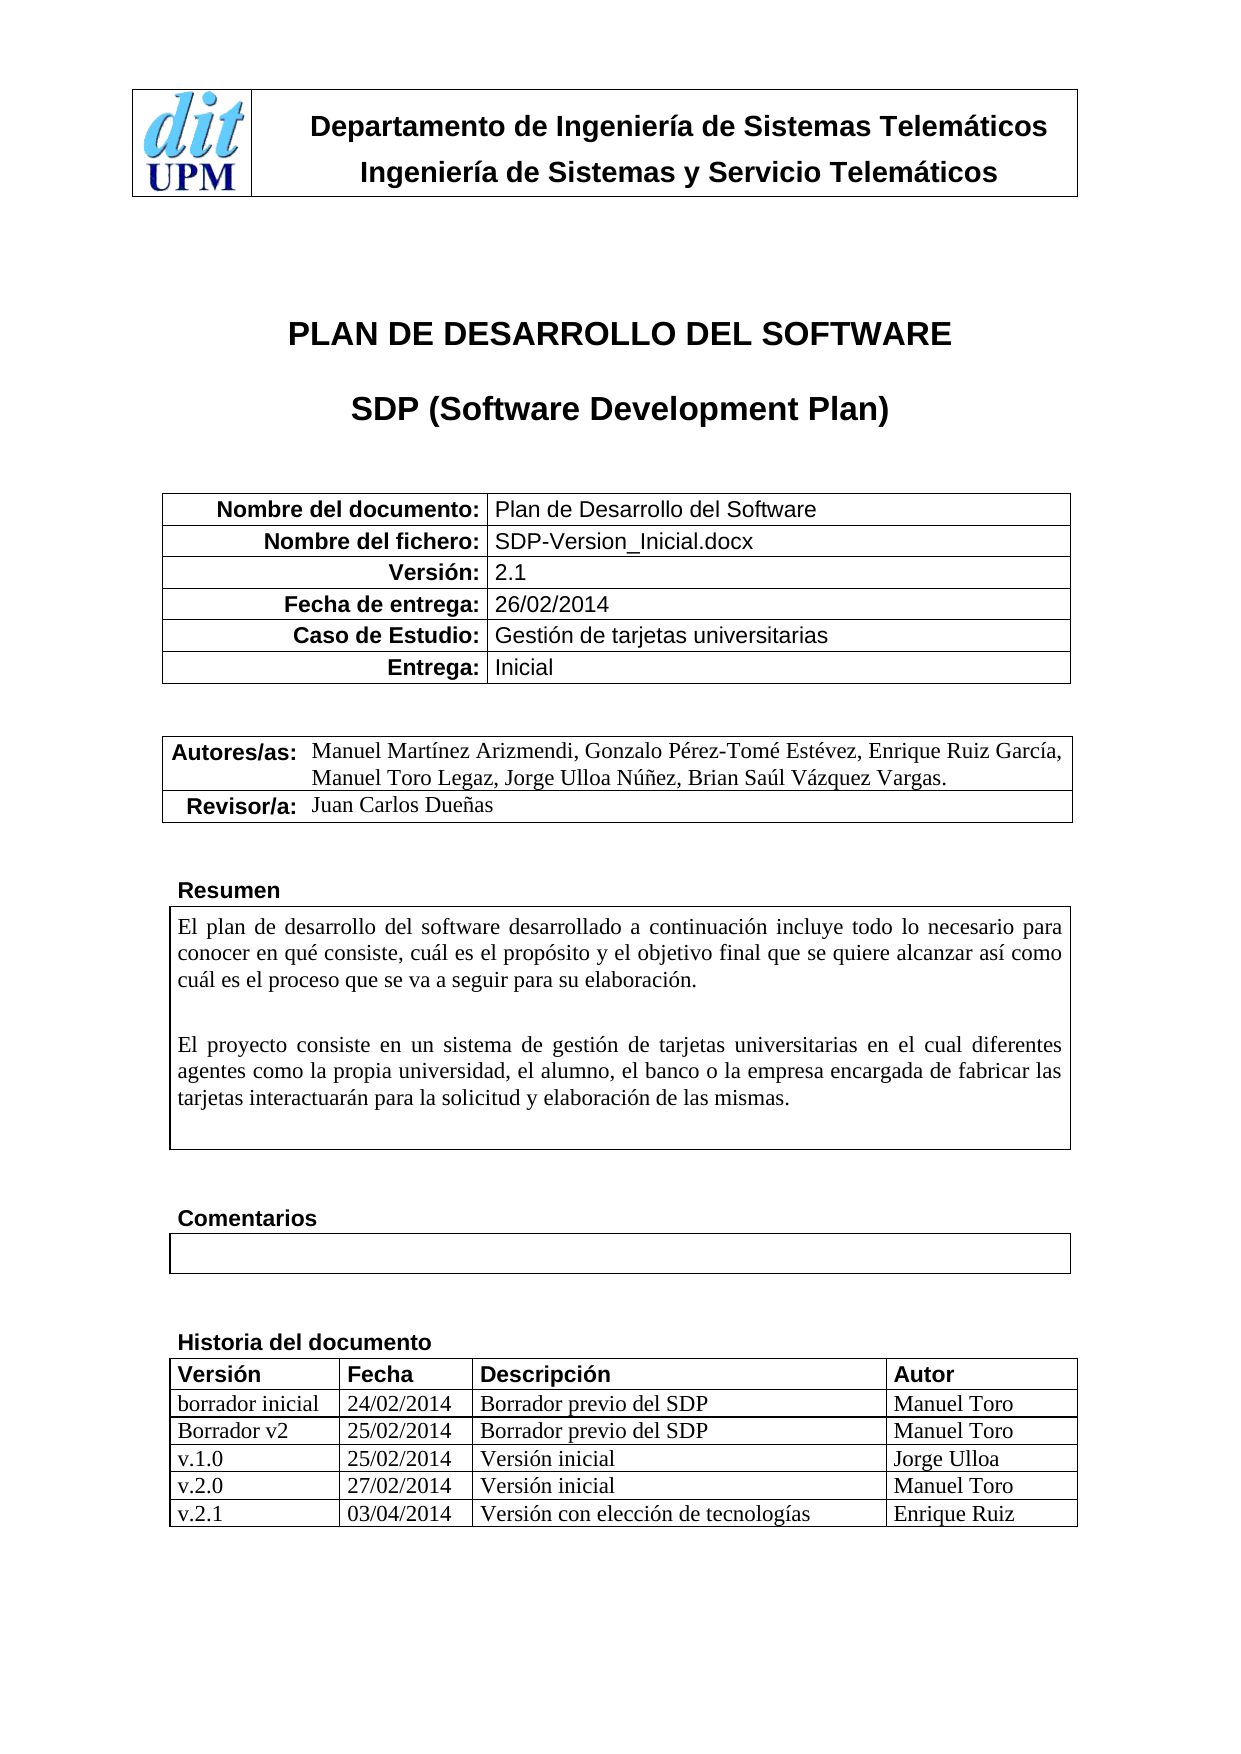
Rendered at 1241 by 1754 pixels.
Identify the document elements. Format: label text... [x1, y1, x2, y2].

table_header Manuel Martínez Arizmendi, Gonzalo Pérez-Tomé Estévez, Enrique Ruiz García, Manuel Toro Legaz, Jorge Ulloa Núñez, Brian Saúl Vázquez Vargas. [304, 737, 1072, 790]
table_cell Versión inicial [473, 1445, 886, 1471]
table_cell 24/02/2014 [340, 1390, 472, 1416]
text SDP (Software Development Plan) [177, 389, 1063, 428]
table_cell v.1.0 [171, 1445, 339, 1471]
table_header Fecha [340, 1359, 472, 1389]
table_header [133, 90, 140, 196]
table_header Nombre del documento: [163, 494, 487, 525]
table_cell borrador inicial [171, 1390, 339, 1416]
table_cell Nombre del fichero: [163, 526, 487, 556]
table_cell Entrega: [163, 652, 487, 682]
table_cell v.2.0 [171, 1472, 339, 1498]
table_header [247, 90, 251, 196]
table_header Plan de Desarrollo del Software [488, 494, 1070, 525]
table_header Autor [887, 1359, 1077, 1389]
picture [140, 89, 247, 196]
table_cell Borrador v2 [171, 1418, 339, 1444]
table_cell Jorge Ulloa [887, 1445, 1077, 1471]
table_cell 25/02/2014 [340, 1445, 472, 1471]
table_header Autores/as: [163, 737, 304, 790]
text Comentarios [177, 1205, 1063, 1231]
table_cell 27/02/2014 [340, 1472, 472, 1498]
text Historia del documento [177, 1329, 1063, 1355]
table_cell SDP-Version_Inicial.docx [488, 526, 1070, 556]
table_header [171, 1234, 1070, 1273]
text PLAN DE DESARROLLO DEL SOFTWARE [177, 313, 1063, 352]
table_cell v.2.1 [171, 1500, 339, 1526]
table_cell Manuel Toro [887, 1418, 1077, 1444]
table_cell Versión con elección de tecnologías [473, 1500, 886, 1526]
table_header Versión [171, 1359, 339, 1389]
table_cell Versión: [163, 557, 487, 588]
table_cell Borrador previo del SDP [473, 1418, 886, 1444]
table_header Departamento de Ingeniería de Sistemas Telemáticos Ingeniería de Sistemas y Servicio Telemáticos [252, 90, 1077, 196]
table_header El plan de desarrollo del software desarrollado a continuación incluye todo lo necesario para conocer en qué consiste, cuál es el propósito y el objetivo final que se quiere alcanzar así como cuál es el proceso que se va a seguir para su elaboración. El proyecto consiste en un sistema de gestión de tarjetas universitarias en el cual diferentes agentes como la propia universidad, el alumno, el banco o la empresa encargada de fabricar las tarjetas interactuarán para la solicitud y elaboración de las mismas. [171, 907, 1070, 1149]
text Resumen [177, 877, 1063, 904]
table_cell Caso de Estudio: [163, 620, 487, 651]
table_cell 2.1 [488, 557, 1070, 588]
table_cell Manuel Toro [887, 1390, 1077, 1416]
table_cell Gestión de tarjetas universitarias [488, 620, 1070, 651]
table_cell 25/02/2014 [340, 1418, 472, 1444]
table_cell Enrique Ruiz [887, 1500, 1077, 1526]
table_header Descripción [473, 1359, 886, 1389]
table_cell Fecha de entrega: [163, 589, 487, 619]
table_cell Borrador previo del SDP [473, 1390, 886, 1416]
table_cell 03/04/2014 [340, 1500, 472, 1526]
table_cell Manuel Toro [887, 1472, 1077, 1498]
table_cell Inicial [488, 652, 1070, 682]
table_cell 26/02/2014 [488, 589, 1070, 619]
table_cell Revisor/a: [163, 791, 304, 822]
table_cell Juan Carlos Dueñas [304, 791, 1072, 822]
table_cell Versión inicial [473, 1472, 886, 1498]
